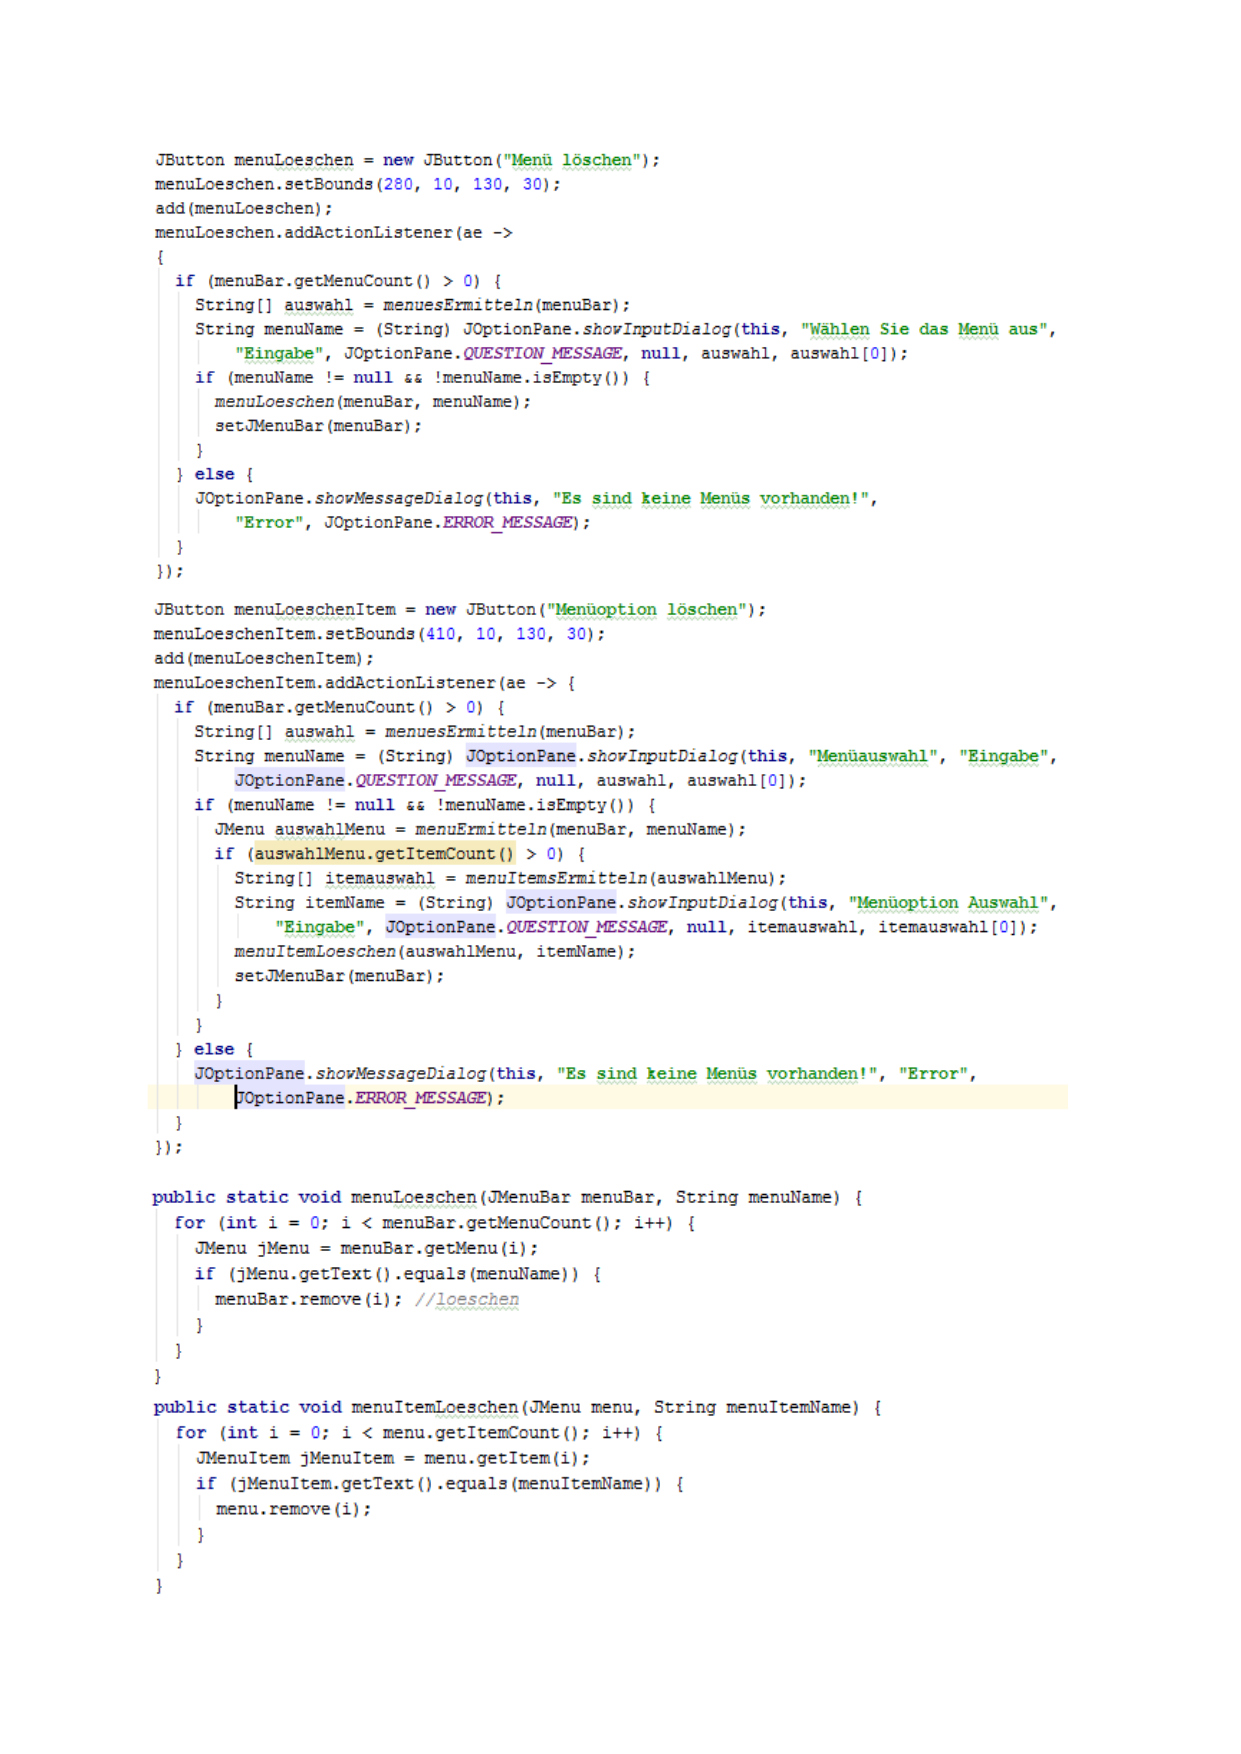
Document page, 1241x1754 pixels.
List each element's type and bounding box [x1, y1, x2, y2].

picture [147, 1185, 876, 1389]
picture [147, 1392, 889, 1606]
picture [147, 147, 1057, 589]
picture [147, 592, 1068, 1161]
